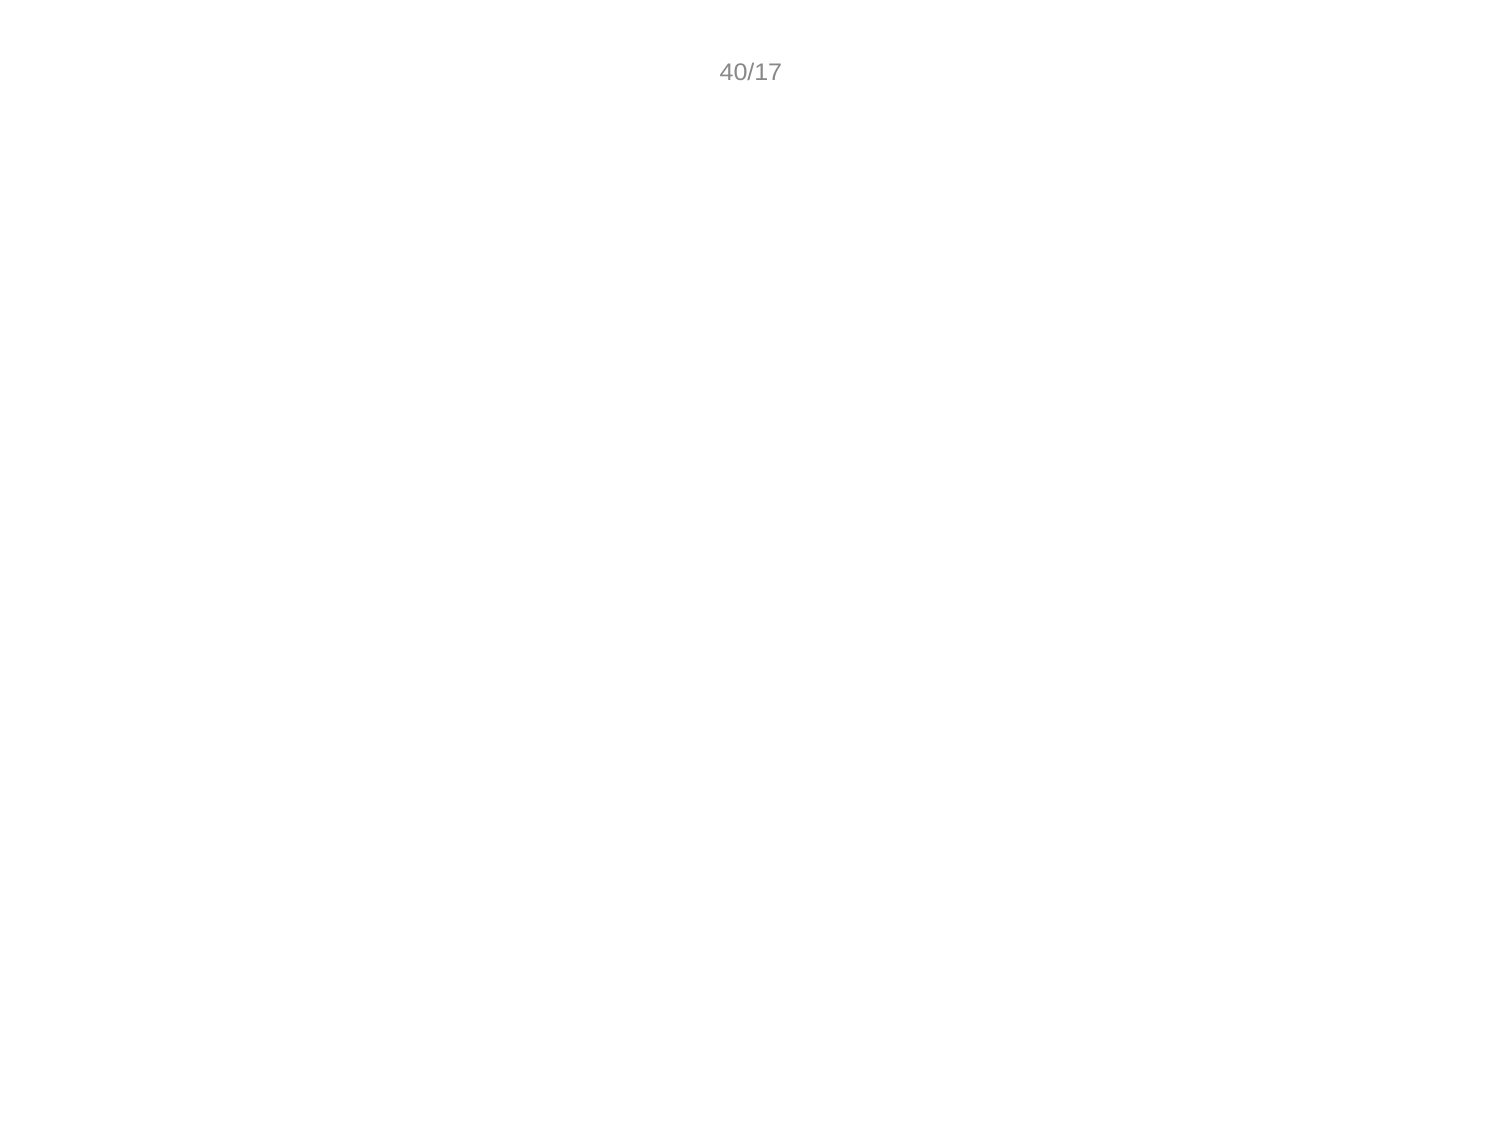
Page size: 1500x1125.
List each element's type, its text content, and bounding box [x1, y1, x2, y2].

text 40/17 [192, 58, 1309, 86]
